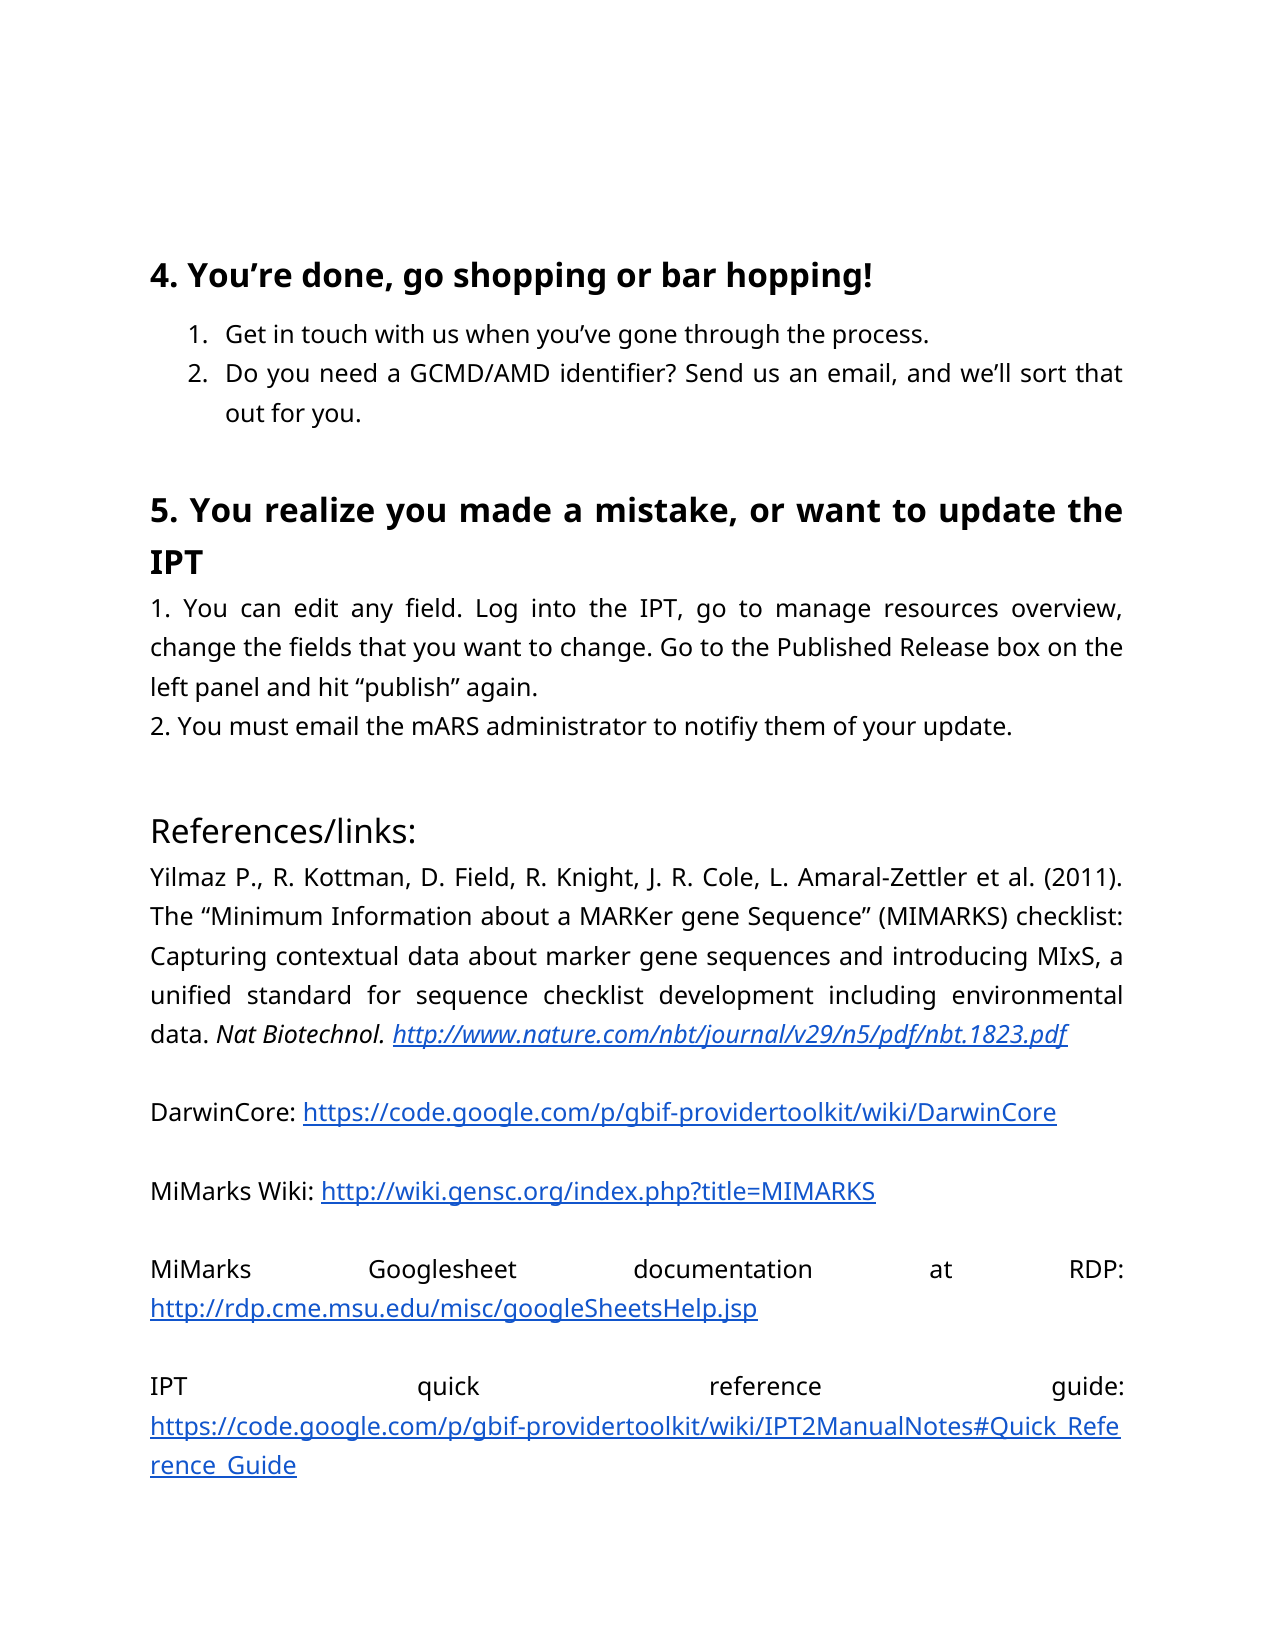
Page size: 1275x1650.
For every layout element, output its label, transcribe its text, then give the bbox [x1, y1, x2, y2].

text 1. You can edit any field. Log into the IPT, go to manage resources overview, change the fields that you want to change. Go to the Published Release box on the left panel and hit “publish” again. [150, 591, 1125, 703]
text IPT quick reference guide: https://code.google.com/p/gbif-providertoolkit/wiki/IPT2ManualNotes#Quick_Reference_Guide [150, 1369, 1125, 1481]
subtitle References/links: [150, 808, 1125, 853]
text 2. You must email the mARS administrator to notifiy them of your update. [150, 708, 1125, 742]
list Do you need a GCMD/AMD identifier? Send us an email, and we’ll sort that out for you. [187, 356, 1125, 429]
list Get in touch with us when you’ve gone through the process. [187, 317, 1125, 351]
text DarwinCore: https://code.google.com/p/gbif-providertoolkit/wiki/DarwinCore [150, 1095, 1125, 1129]
text MiMarks Wiki: http://wiki.gensc.org/index.php?title=MIMARKS [150, 1173, 1125, 1207]
text Yilmaz P., R. Kottman, D. Field, R. Knight, J. R. Cole, L. Amaral-Zettler et al. (2011). The “Minimum Information about a MARKer gene Sequence” (MIMARKS) checklist: Capturing contextual data about marker gene sequences and introducing MIxS, a unified standard for sequence checklist development including environmental data. Nat Biotechnol. http://www.nature.com/nbt/journal/v29/n5/pdf/nbt.1823.pdf [150, 860, 1125, 1051]
text 5. You realize you made a mistake, or want to update the IPT [150, 487, 1125, 584]
subtitle 4. You’re done, go shopping or bar hopping! [150, 252, 1125, 298]
text MiMarks Googlesheet documentation at RDP: http://rdp.cme.msu.edu/misc/googleSheetsHelp.jsp [150, 1251, 1125, 1325]
